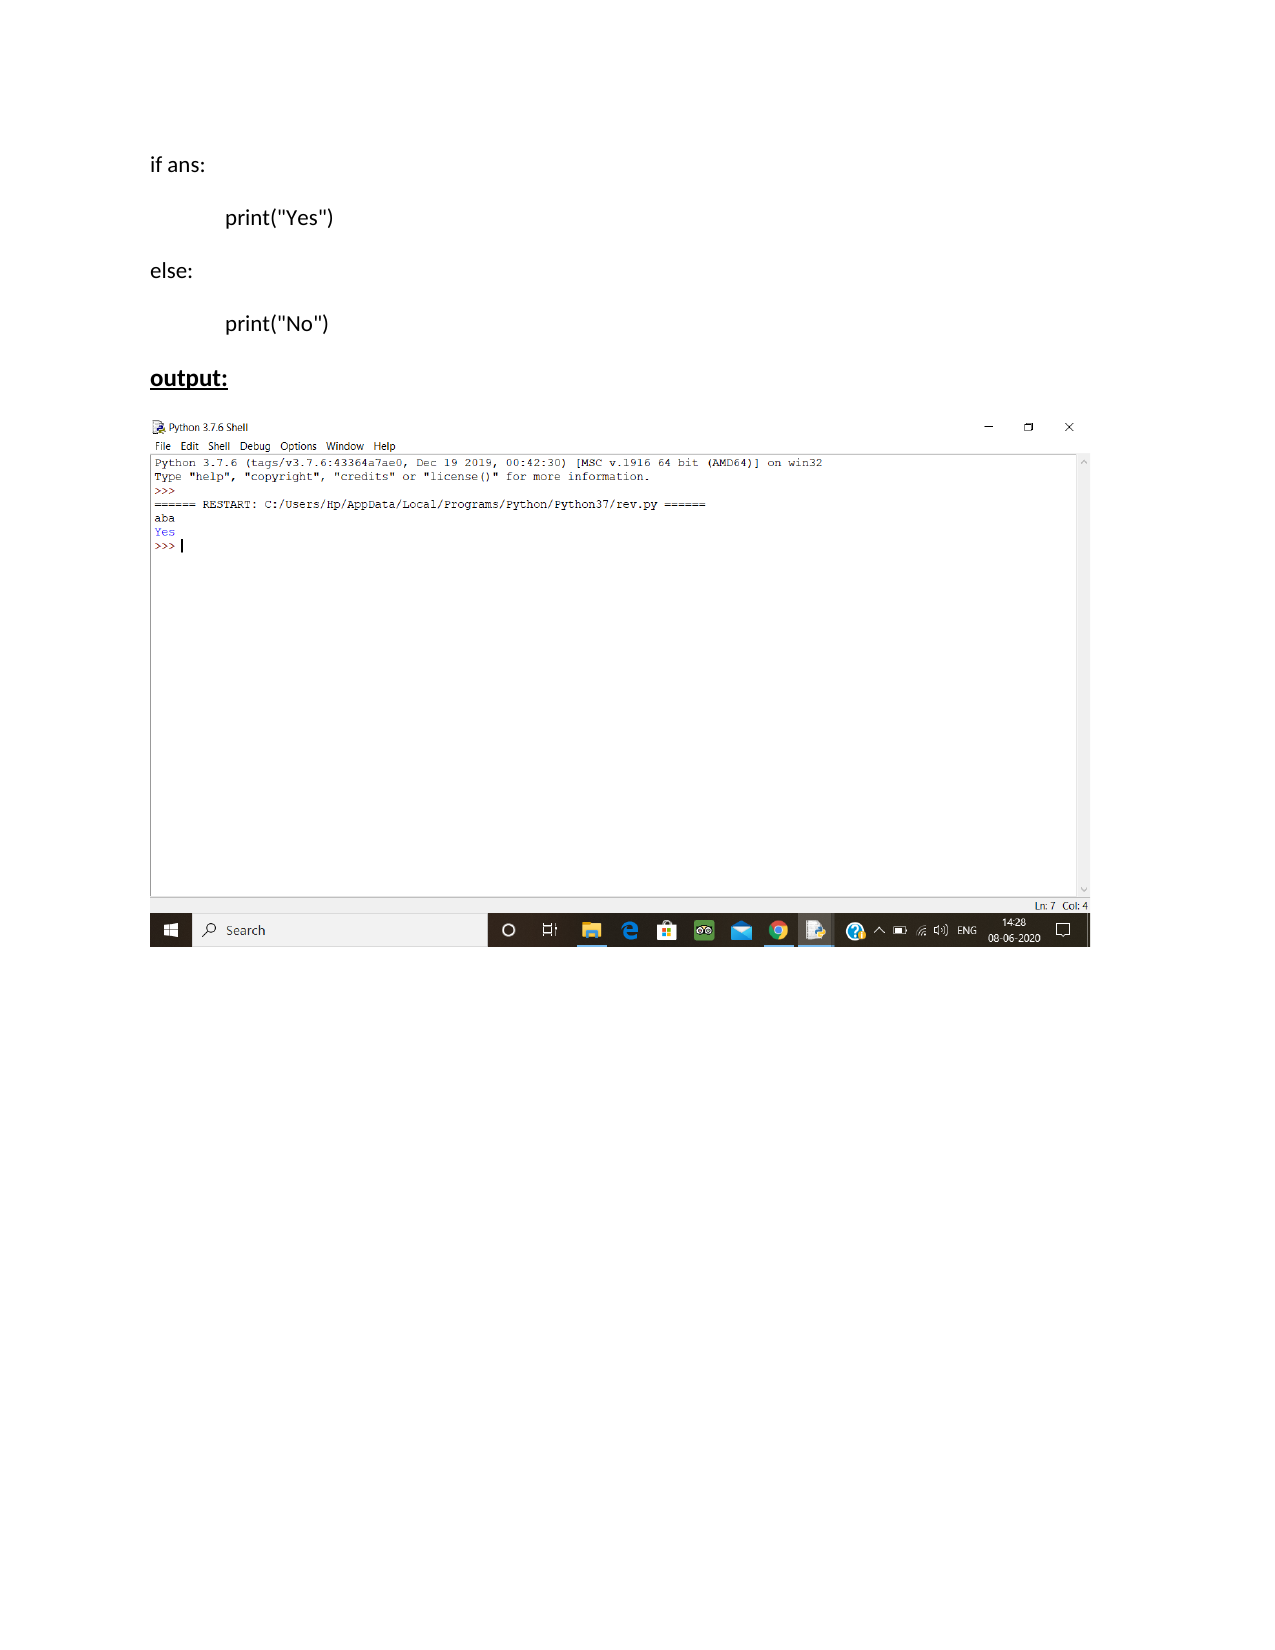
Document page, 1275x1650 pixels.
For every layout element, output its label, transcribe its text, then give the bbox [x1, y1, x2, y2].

text print("Yes") [150, 203, 1125, 231]
text if ans: [150, 150, 1125, 178]
picture [150, 417, 1091, 947]
text print("No") [150, 309, 1125, 337]
text output: [150, 362, 1125, 393]
text else: [150, 256, 1125, 284]
